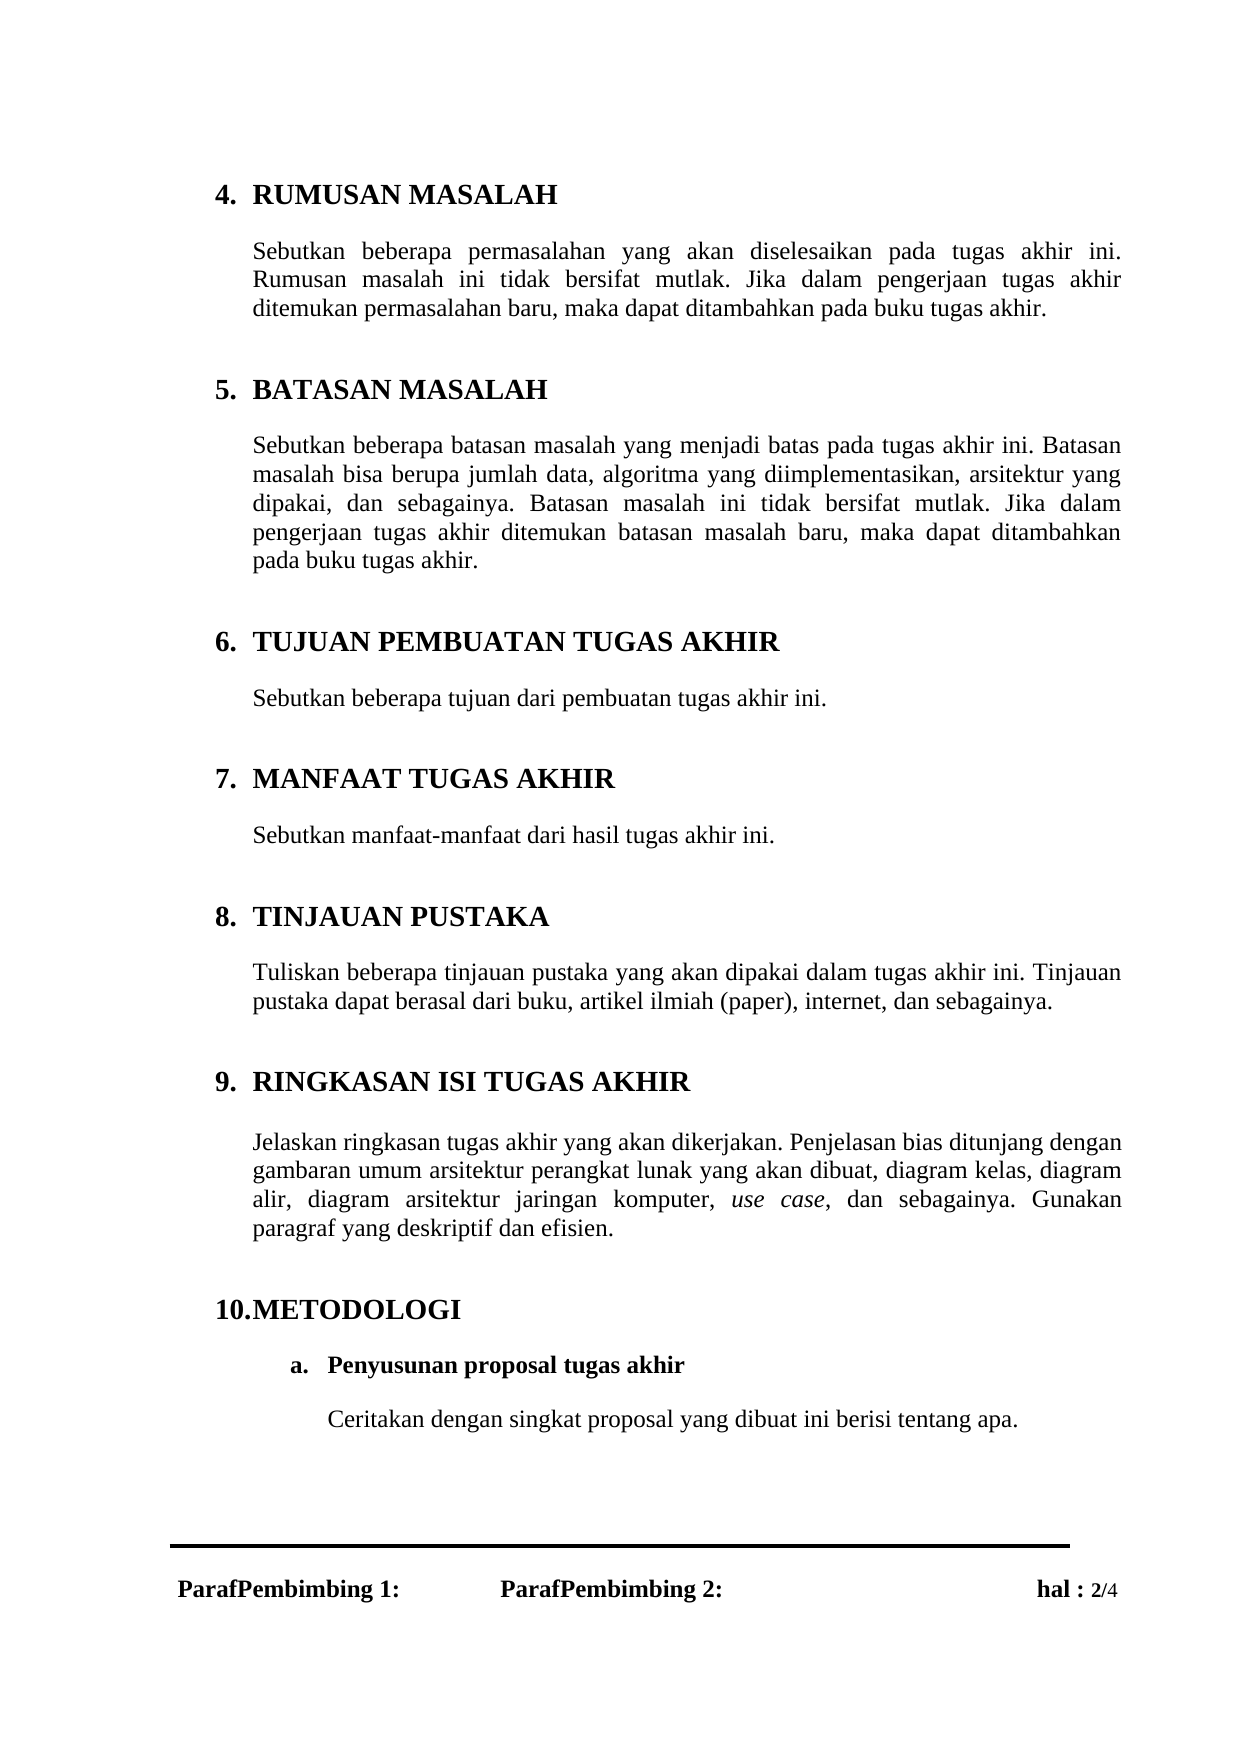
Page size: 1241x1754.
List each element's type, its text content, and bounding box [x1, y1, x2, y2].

subtitle TUJUAN PEMBUATAN TUGAS AKHIR [215, 624, 1122, 658]
list Sebutkan beberapa permasalahan yang akan diselesaikan pada tugas akhir ini. Rumusan masalah ini tidak bersifat mutlak. Jika dalam pengerjaan tugas akhir ditemukan permasalahan baru, maka dapat ditambahkan pada buku tugas akhir. [252, 236, 1122, 322]
subtitle RUMUSAN MASALAH [215, 177, 1122, 211]
text Jelaskan ringkasan tugas akhir yang akan dikerjakan. Penjelasan bias ditunjang dengan gambaran umum arsitektur perangkat lunak yang akan dibuat, diagram kelas, diagram alir, diagram arsitektur jaringan komputer, use case, dan sebagainya. Gunakan paragraf yang deskriptif dan efisien. [252, 1098, 1122, 1242]
subtitle Penyusunan proposal tugas akhir [290, 1350, 1122, 1379]
text Sebutkan manfaat-manfaat dari hasil tugas akhir ini. [252, 820, 1122, 849]
subtitle RINGKASAN ISI TUGAS AKHIR [215, 1064, 1122, 1098]
subtitle METODOLOGI [215, 1292, 1122, 1325]
subtitle MANFAAT TUGAS AKHIR [215, 762, 1122, 795]
text Tuliskan beberapa tinjauan pustaka yang akan dipakai dalam tugas akhir ini. Tinjauan pustaka dapat berasal dari buku, artikel ilmiah (paper), internet, dan sebagainya. [252, 957, 1122, 1015]
text Ceritakan dengan singkat proposal yang dibuat ini berisi tentang apa. [327, 1404, 1122, 1433]
text Sebutkan beberapa tujuan dari pembuatan tugas akhir ini. [252, 683, 1122, 712]
subtitle TINJAUAN PUSTAKA [215, 899, 1122, 932]
list Sebutkan beberapa batasan masalah yang menjadi batas pada tugas akhir ini. Batasan masalah bisa berupa jumlah data, algoritma yang diimplementasikan, arsitektur yang dipakai, dan sebagainya. Batasan masalah ini tidak bersifat mutlak. Jika dalam pengerjaan tugas akhir ditemukan batasan masalah baru, maka dapat ditambahkan pada buku tugas akhir. [252, 431, 1122, 574]
subtitle BATASAN MASALAH [215, 372, 1122, 406]
